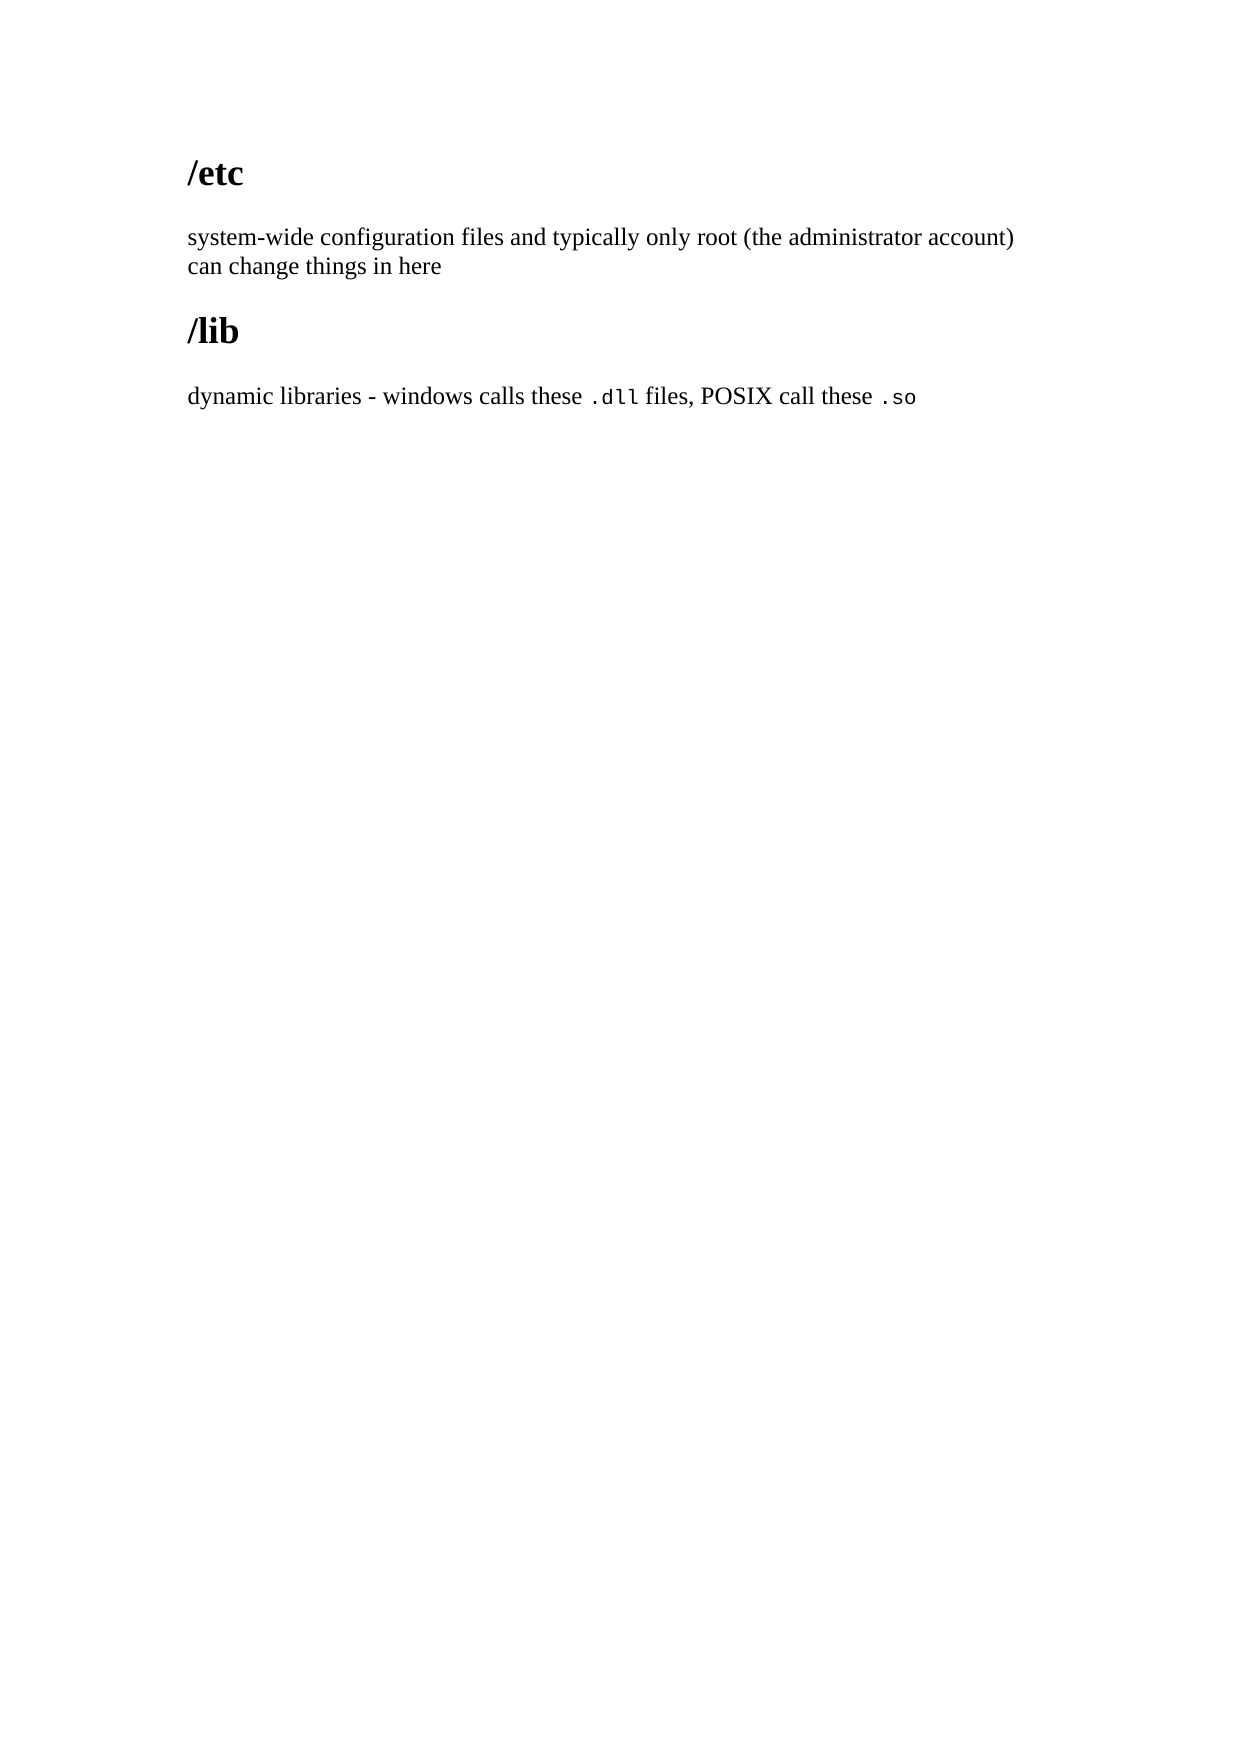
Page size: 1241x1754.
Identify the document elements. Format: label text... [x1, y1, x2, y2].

text system-wide configuration files and typically only root (the administrator account) can change things in here [187, 222, 1053, 280]
text dynamic libraries - windows calls these .dll files, POSIX call these .so [187, 381, 1053, 411]
text /lib [187, 309, 1053, 352]
text /etc [187, 150, 1053, 193]
